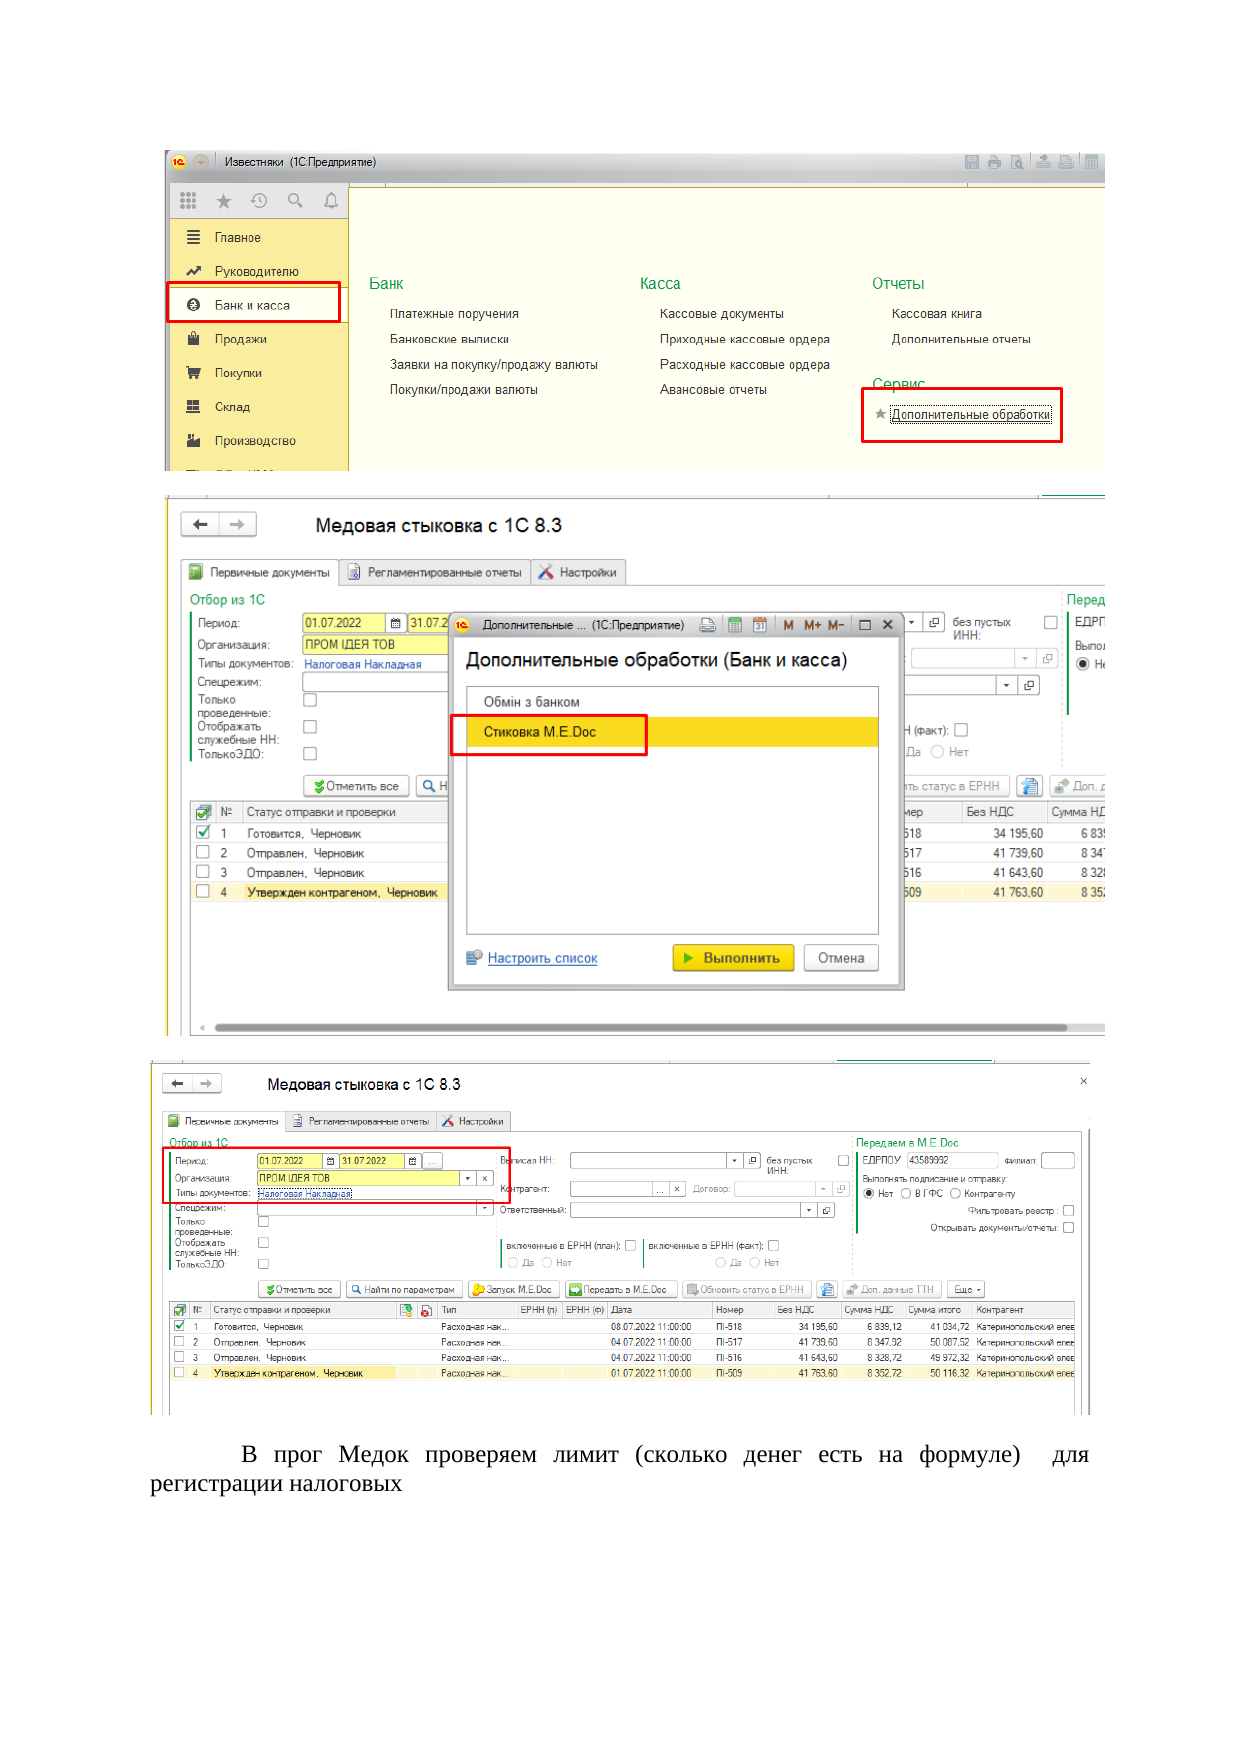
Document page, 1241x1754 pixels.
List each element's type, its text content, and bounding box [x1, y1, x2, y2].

picture [164, 495, 1105, 1036]
picture [164, 150, 1105, 471]
text В прог Медок проверяем лимит (сколько денег есть на формуле) для регистрации налоговых [150, 1439, 1090, 1497]
picture [150, 1060, 1091, 1415]
